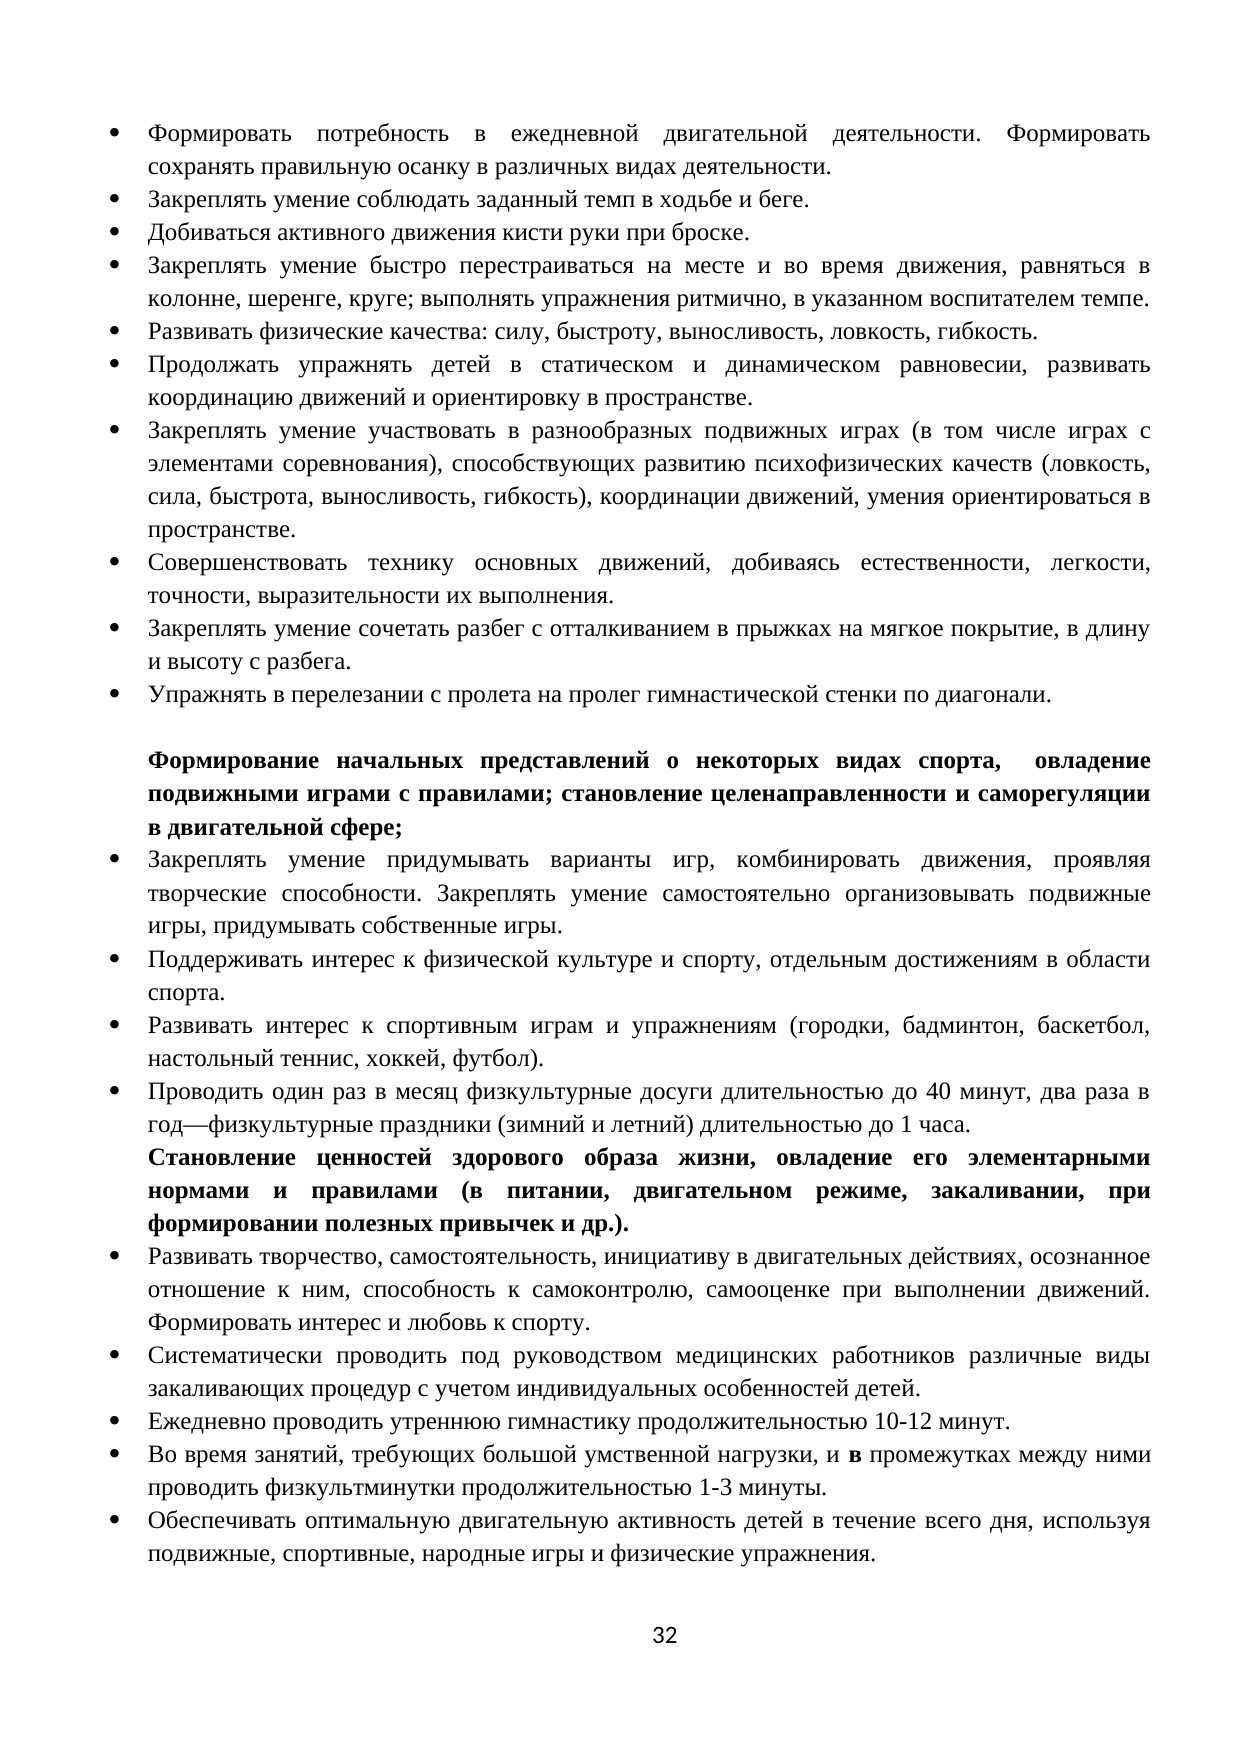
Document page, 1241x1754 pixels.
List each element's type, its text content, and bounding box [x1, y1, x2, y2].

list Добиваться активного движения кисти руки при броске. [110, 217, 1152, 246]
list Развивать физические качества: силу, быстроту, выносливость, ловкость, гибкость. [110, 316, 1152, 345]
list Систематически проводить под руководством медицинских работников различные виды закаливающих процедур с учетом индивидуальных особенностей детей. [110, 1340, 1152, 1402]
list Формировать потребность в ежедневной двигательной деятельности. Формировать сохранять правильную осанку в различных видах деятельности. [110, 118, 1152, 180]
list Поддерживать интерес к физической культуре и спорту, отдельным достижениям в области спорта. [110, 944, 1152, 1005]
text Становление ценностей здорового образа жизни, овладение его элементарными нормами и правилами (в питании, двигательном режиме, закаливании, при формировании полезных привычек и др.). [148, 1142, 1152, 1237]
list Закреплять умение сочетать разбег с отталкиванием в прыжках на мягкое покрытие, в длину и высоту с разбега. [110, 613, 1152, 675]
list Обеспечивать оптимальную двигательную активность детей в течение всего дня, используя подвижные, спортивные, народные игры и физические упражнения. [110, 1505, 1152, 1567]
list Развивать интерес к спортивным играм и упражнениям (городки, бадминтон, баскетбол, настольный теннис, хоккей, футбол). [110, 1010, 1152, 1071]
list Развивать творчество, самостоятельность, инициативу в двигательных действиях, осознанное отношение к ним, способность к самоконтролю, самооценке при выполнении движений. Формировать интерес и любовь к спорту. [110, 1241, 1152, 1336]
list Закреплять умение быстро перестраиваться на месте и во время движения, равняться в колонне, шеренге, круге; выполнять упражнения ритмично, в указанном воспитателем темпе. [110, 250, 1152, 312]
list Продолжать упражнять детей в статическом и динамическом равновесии, развивать координацию движений и ориентировку в пространстве. [110, 349, 1152, 411]
list Ежедневно проводить утреннюю гимнастику продолжительностью 10-12 минут. [110, 1406, 1152, 1435]
list Закреплять умение придумывать варианты игр, комбинировать движения, проявляя творческие способности. Закреплять умение самостоятельно организовывать подвижные игры, придумывать собственные игры. [110, 844, 1152, 939]
list Во время занятий, требующих большой умственной нагрузки, и в промежутках между ними проводить физкультминутки продолжительностью 1-3 минуты. [110, 1439, 1152, 1501]
text Формирование начальных представлений о некоторых видах спорта, овладение подвижными играми с правилами; становление целенаправленности и саморегуляции в двигательной сфере; [148, 746, 1152, 840]
list Упражнять в перелезании с пролета на пролег гимнастической стенки по диагонали. [110, 679, 1152, 708]
list Совершенствовать технику основных движений, добиваясь естественности, легкости, точности, выразительности их выполнения. [110, 547, 1152, 609]
list Закреплять умение соблюдать заданный темп в ходьбе и беге. [110, 184, 1152, 213]
list Закреплять умение участвовать в разнообразных подвижных играх (в том числе играх с элементами соревнования), способствующих развитию психофизических качеств (ловкость, сила, быстрота, выносливость, гибкость), координации движений, умения ориентироваться в пространстве. [110, 415, 1152, 543]
list Проводить один раз в месяц физкультурные досуги длительностью до 40 минут, два раза в год—физкультурные праздники (зимний и летний) длительностью до 1 часа. [110, 1076, 1152, 1137]
